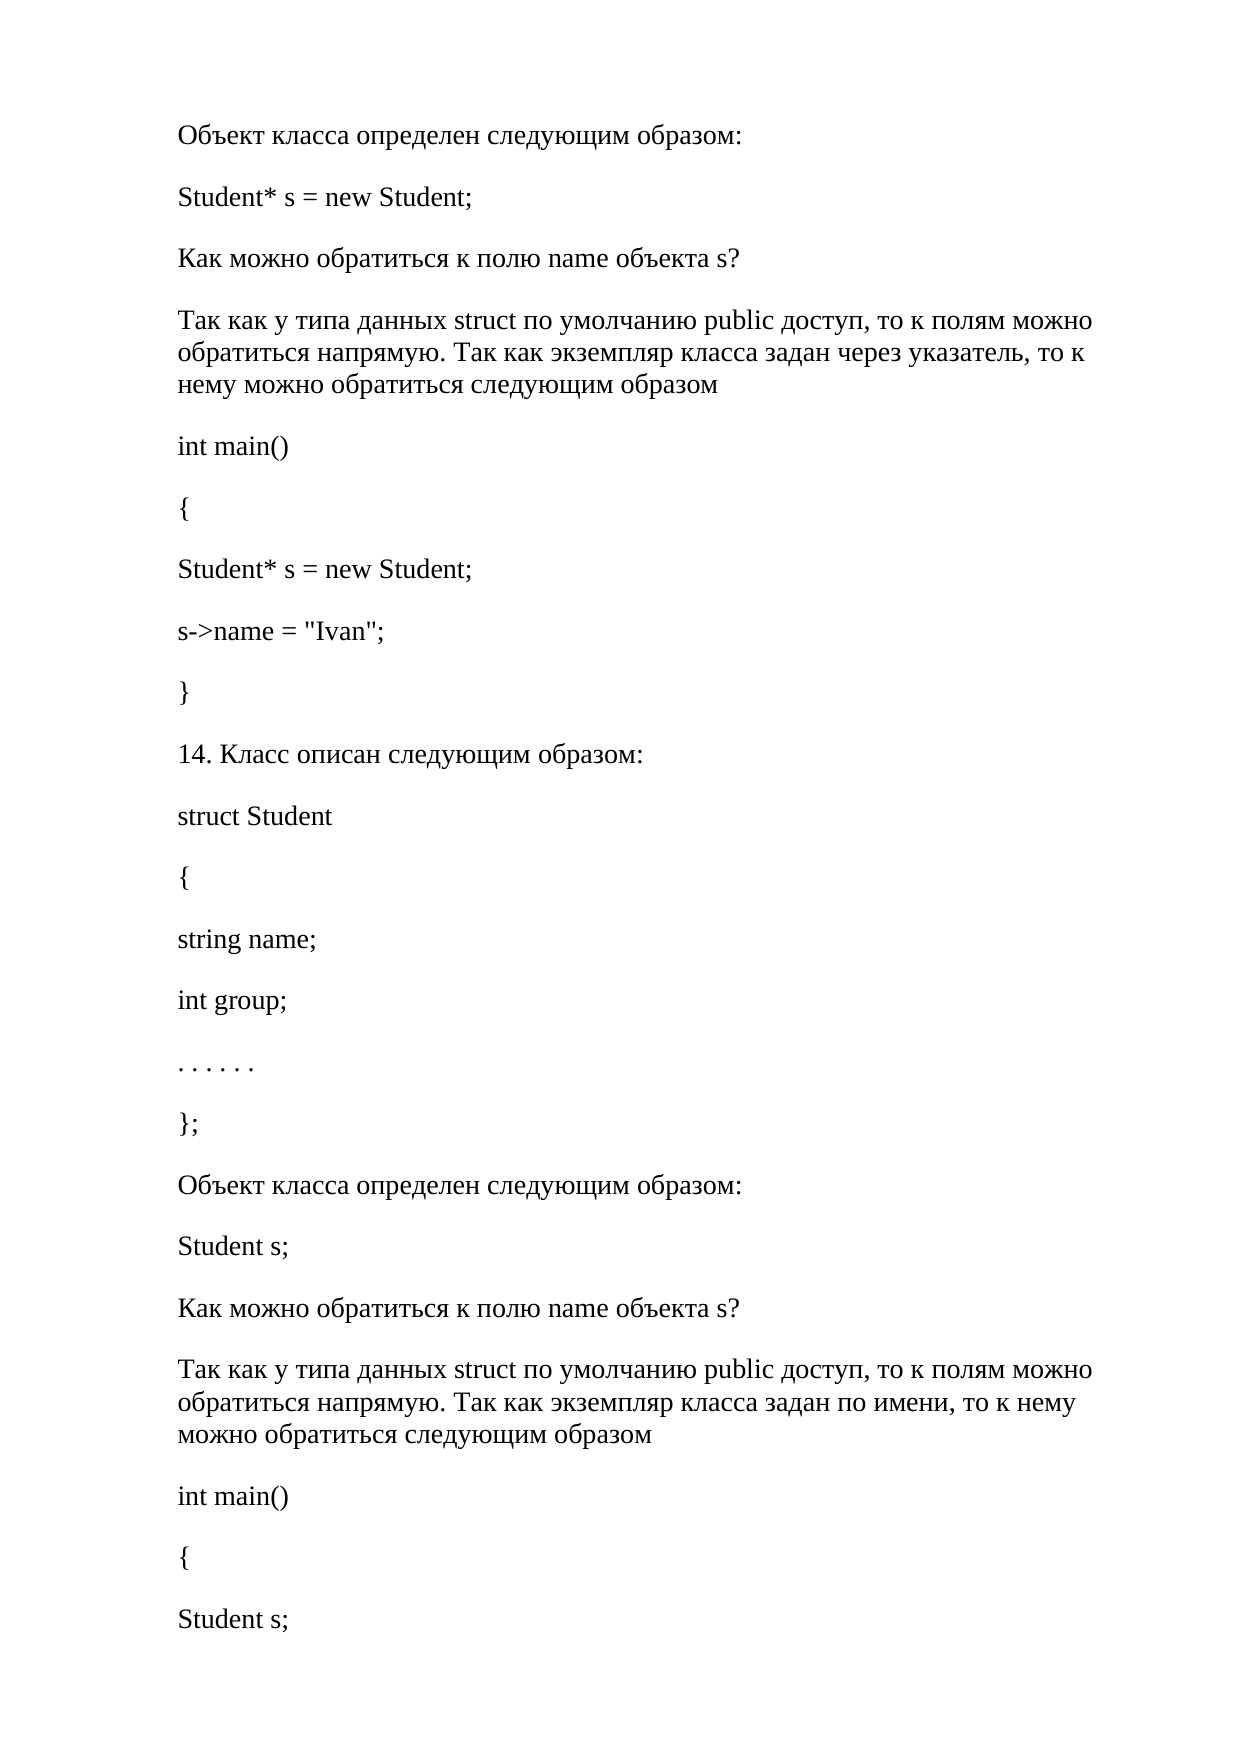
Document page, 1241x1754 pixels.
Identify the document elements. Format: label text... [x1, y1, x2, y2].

text int main() [177, 1479, 1152, 1511]
text Student* s = new Student; [177, 180, 1152, 212]
text int main() [177, 429, 1152, 462]
text Student s; [177, 1602, 1152, 1634]
text 14. Класс описан следующим образом: [177, 737, 1152, 769]
text Student* s = new Student; [177, 552, 1152, 585]
text { [177, 860, 1152, 892]
text Как можно обратиться к полю name объекта s? [177, 1291, 1152, 1323]
text int group; [177, 983, 1152, 1016]
text }; [177, 1106, 1152, 1139]
text Объект класса определен следующим образом: [177, 118, 1152, 151]
text Так как у типа данных struct по умолчанию public доступ, то к полям можно обратиться напрямую. Так как экземпляр класса задан по имени, то к нему можно обратиться следующим образом [177, 1353, 1152, 1450]
text Student s; [177, 1229, 1152, 1262]
text struct Student [177, 798, 1152, 831]
text { [177, 1541, 1152, 1573]
text Объект класса определен следующим образом: [177, 1168, 1152, 1200]
text . . . . . . [177, 1045, 1152, 1077]
text Как можно обратиться к полю name объекта s? [177, 241, 1152, 274]
text s->name = "Ivan"; [177, 614, 1152, 646]
text string name; [177, 922, 1152, 954]
text { [177, 491, 1152, 523]
text } [177, 675, 1152, 708]
text Так как у типа данных struct по умолчанию public доступ, то к полям можно обратиться напрямую. Так как экземпляр класса задан через указатель, то к нему можно обратиться следующим образом [177, 303, 1152, 400]
